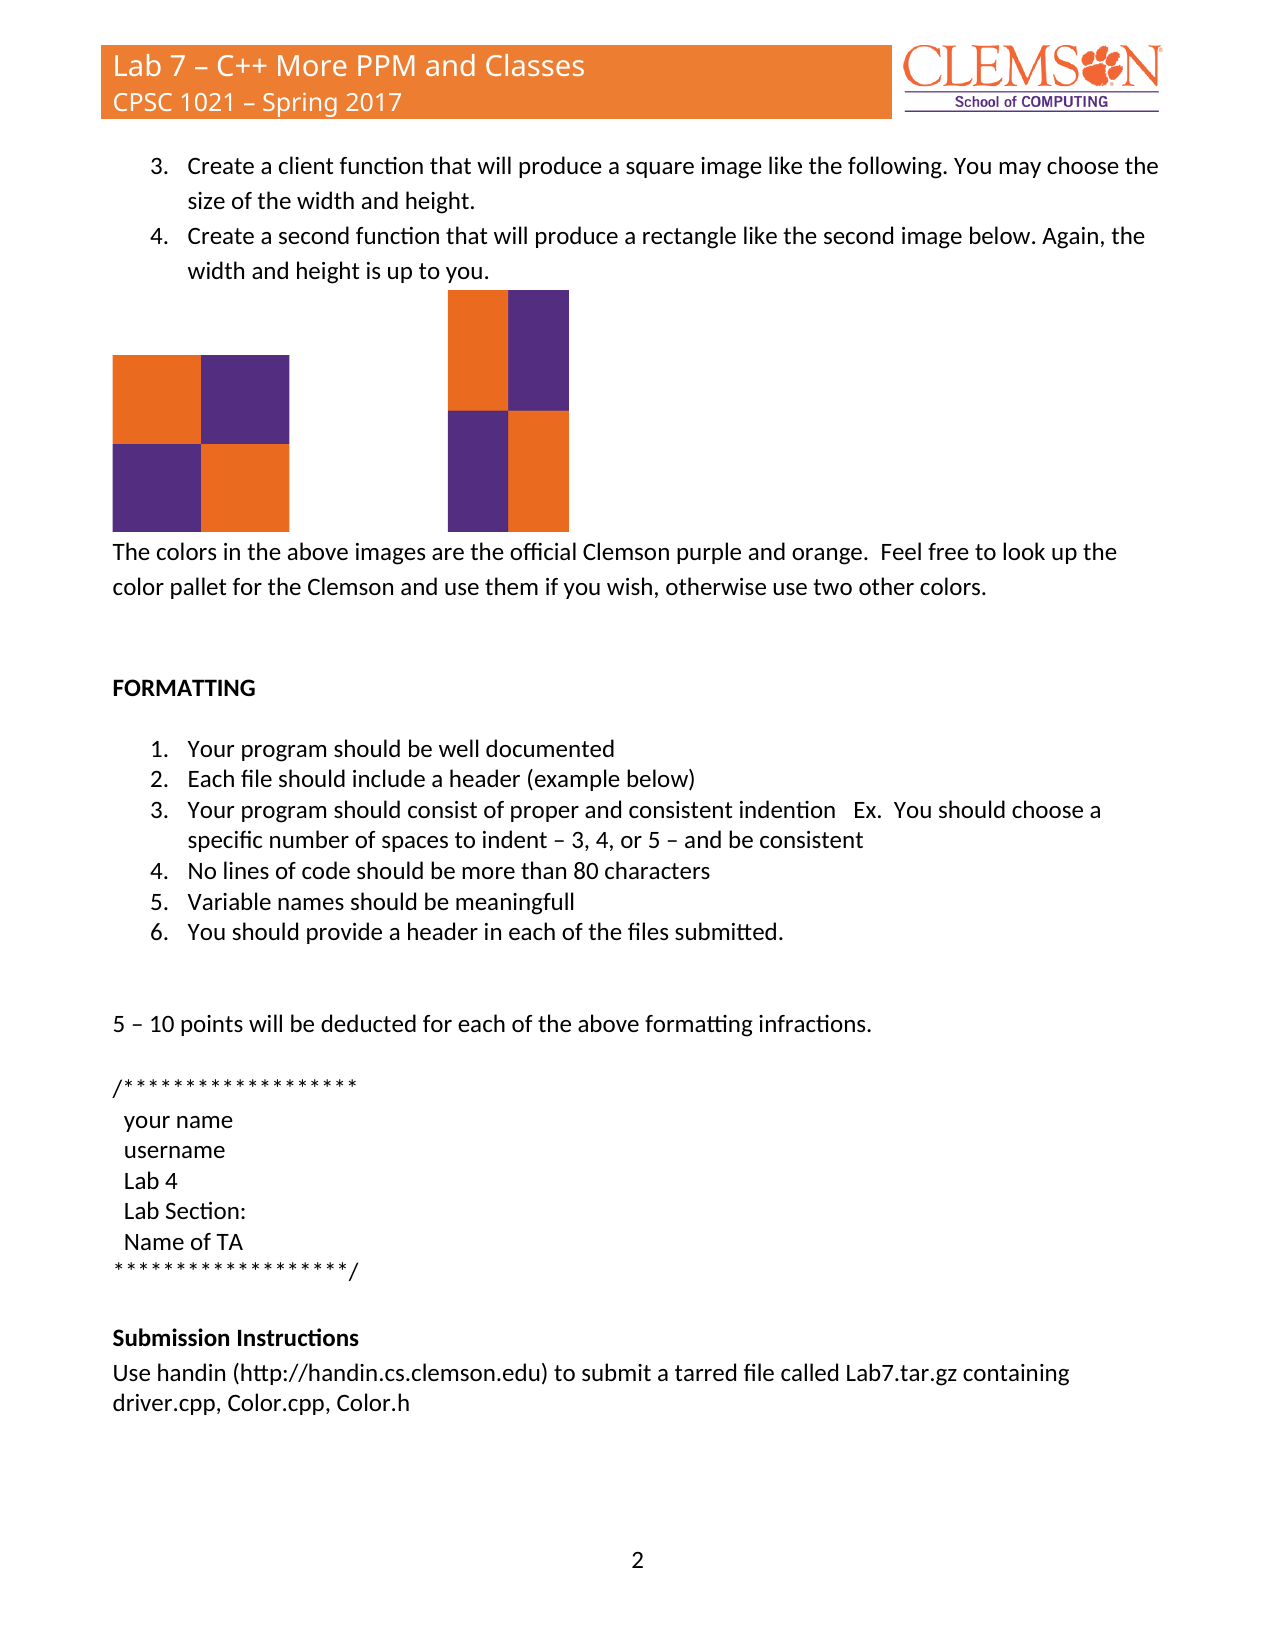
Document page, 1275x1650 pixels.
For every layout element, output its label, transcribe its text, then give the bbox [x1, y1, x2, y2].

list Your program should consist of proper and consistent indention Ex. You should choose a specific number of spaces to indent – 3, 4, or 5 – and be consistent [150, 794, 1162, 855]
list Variable names should be meaningfull [150, 886, 1162, 916]
text Submission Instructions [112, 1322, 1162, 1352]
text your name [112, 1104, 1162, 1134]
list Create a client function that will produce a square image like the following. You may choose the size of the width and height. [150, 150, 1162, 216]
list No lines of code should be more than 80 characters [150, 855, 1162, 886]
list You should provide a header in each of the files submitted. [150, 916, 1162, 947]
list Each file should include a header (example below) [150, 764, 1162, 794]
list Your program should be well documented [150, 733, 1162, 764]
picture [112, 355, 290, 532]
text Use handin (http://handin.cs.clemson.edu) to submit a tarred file called Lab7.tar.gz containing driver.cpp, Color.cpp, Color.h [112, 1357, 1162, 1418]
picture [903, 45, 1163, 112]
picture [447, 290, 569, 532]
text The colors in the above images are the official Clemson purple and orange. Feel free to look up the color pallet for the Clemson and use them if you wish, otherwise use two other colors. [112, 537, 1162, 602]
text FORMATTING [112, 672, 1162, 703]
text Name of TA [112, 1226, 1162, 1256]
text 5 – 10 points will be deducted for each of the above formatting infractions. [112, 1008, 1162, 1038]
text *******************/ [112, 1256, 1162, 1287]
list Create a second function that will produce a rectangle like the second image below. Again, the width and height is up to you. [150, 220, 1162, 286]
text Lab Section: [112, 1195, 1162, 1226]
text username [112, 1134, 1162, 1165]
text /******************* [112, 1073, 1162, 1104]
text Lab 4 [112, 1165, 1162, 1195]
